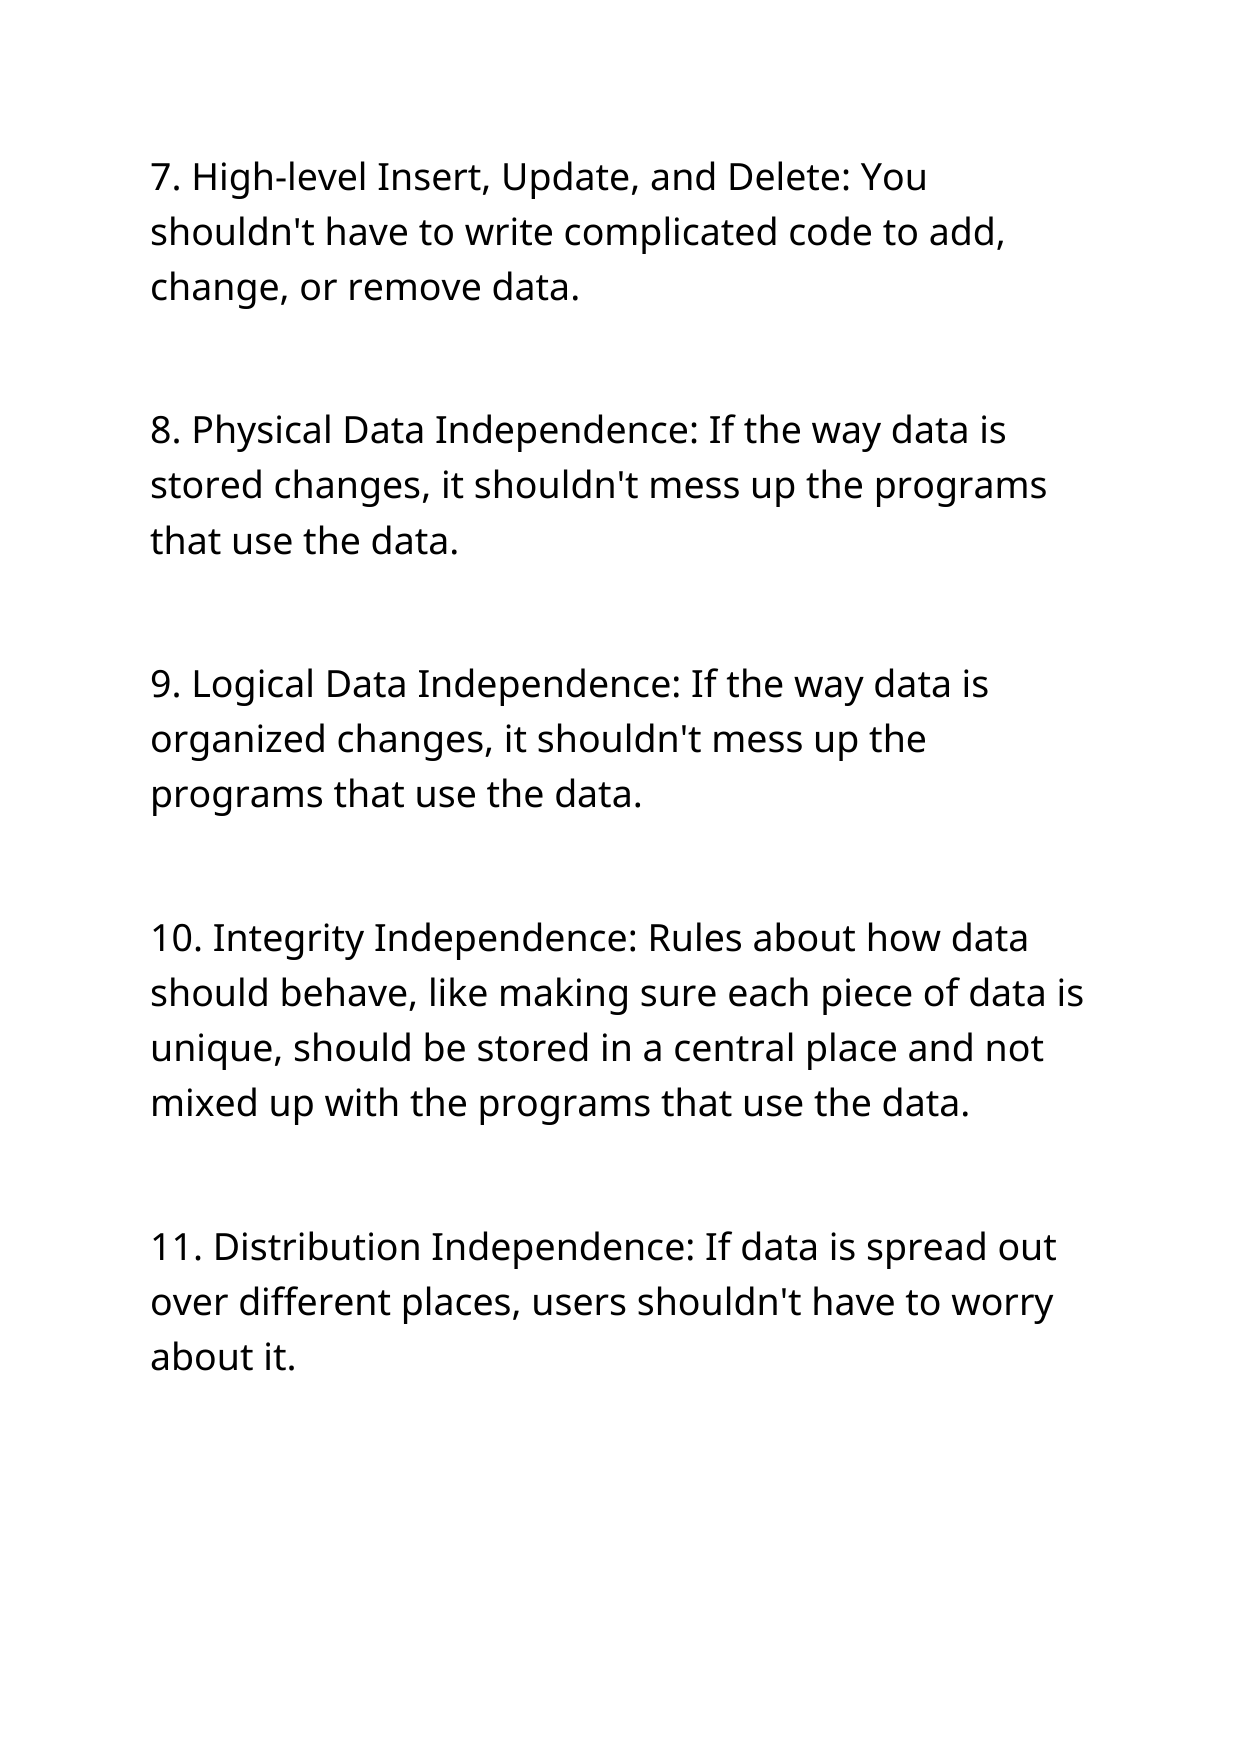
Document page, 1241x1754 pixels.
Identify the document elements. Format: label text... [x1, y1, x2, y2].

text 7. High-level Insert, Update, and Delete: You shouldn't have to write complicated code to add, change, or remove data. [150, 150, 1090, 311]
text 9. Logical Data Independence: If the way data is organized changes, it shouldn't mess up the programs that use the data. [150, 657, 1090, 819]
text 8. Physical Data Independence: If the way data is stored changes, it shouldn't mess up the programs that use the data. [150, 404, 1090, 565]
text 10. Integrity Independence: Rules about how data should behave, like making sure each piece of data is unique, should be stored in a central place and not mixed up with the programs that use the data. [150, 911, 1090, 1128]
text 11. Distribution Independence: If data is spread out over different places, users shouldn't have to worry about it. [150, 1220, 1090, 1381]
